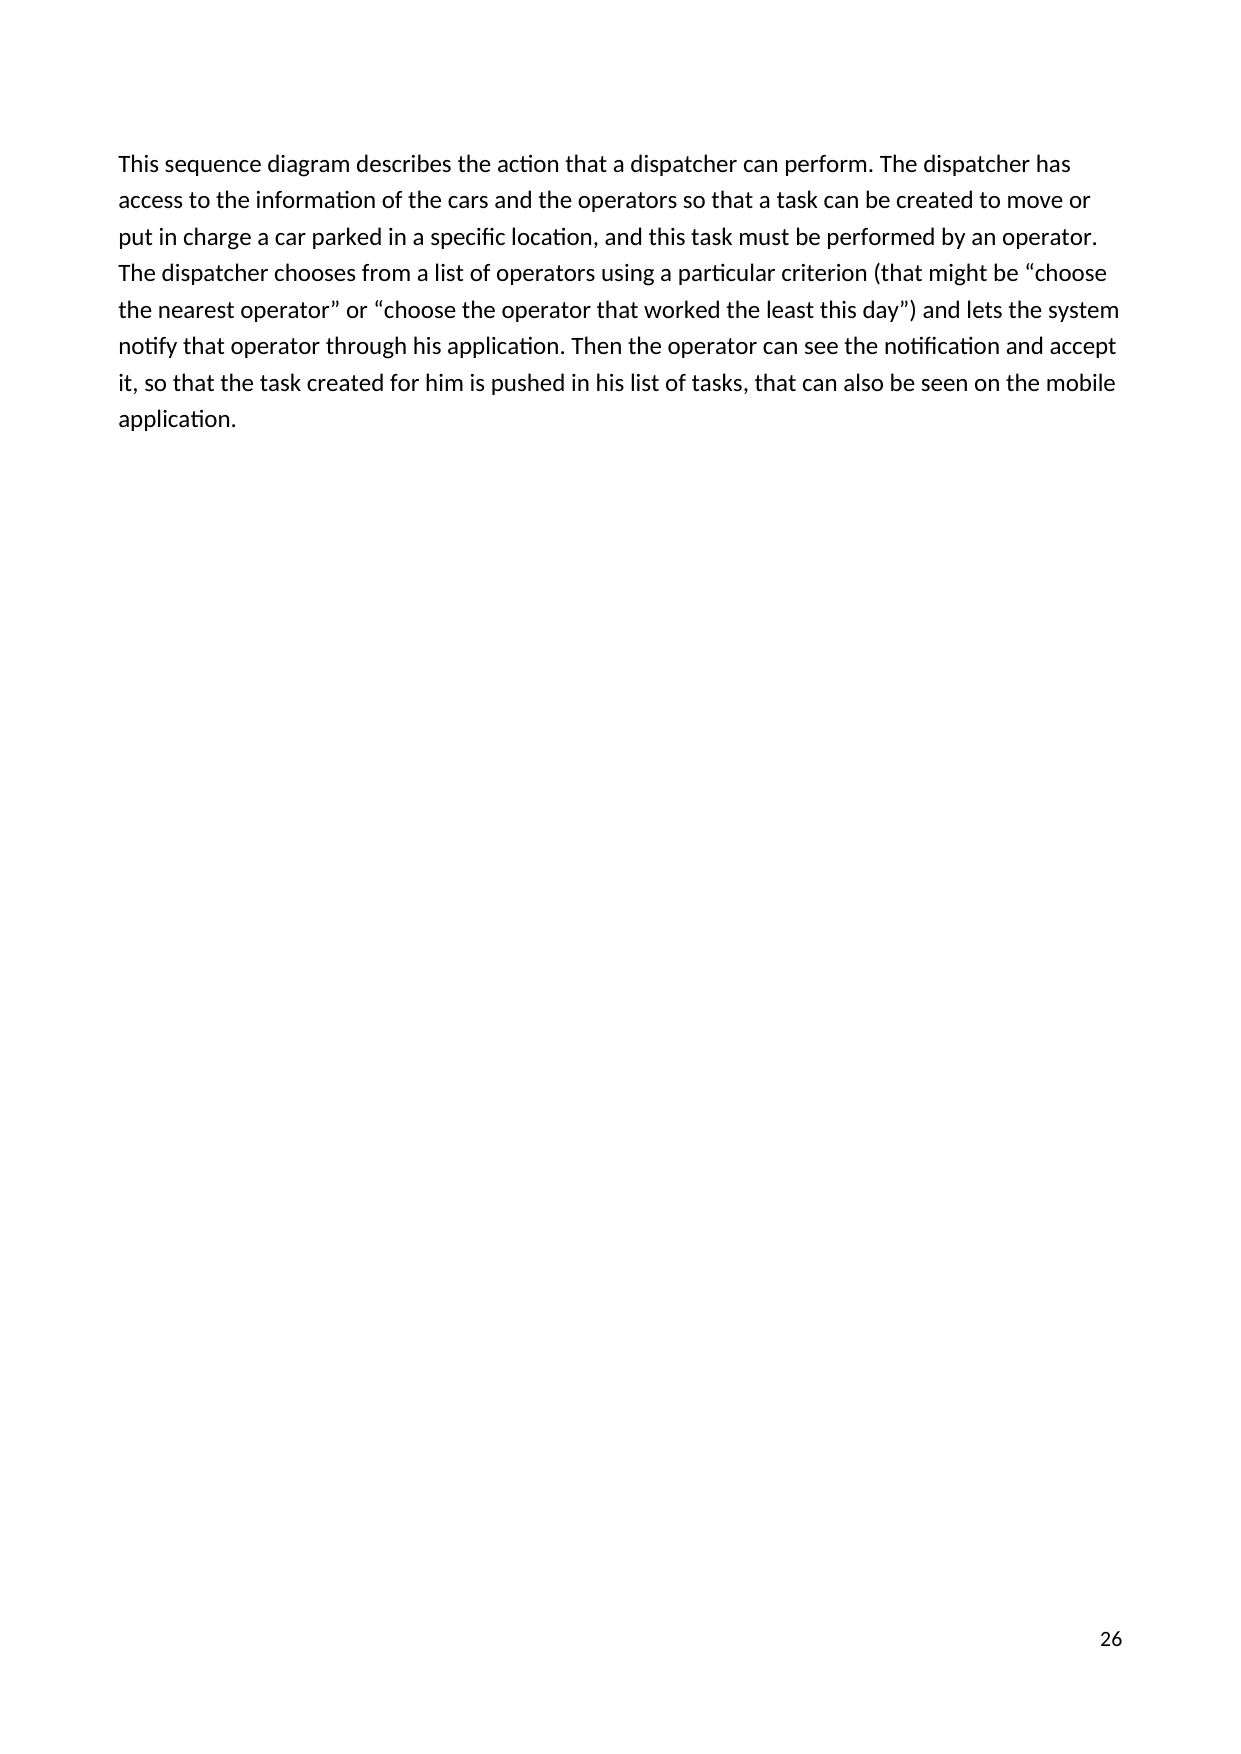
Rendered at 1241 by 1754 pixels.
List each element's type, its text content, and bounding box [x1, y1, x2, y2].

text This sequence diagram describes the action that a dispatcher can perform. The dispatcher has access to the information of the cars and the operators so that a task can be created to move or put in charge a car parked in a specific location, and this task must be performed by an operator. The dispatcher chooses from a list of operators using a particular criterion (that might be “choose the nearest operator” or “choose the operator that worked the least this day”) and lets the system notify that operator through his application. Then the operator can see the notification and accept it, so that the task created for him is pushed in his list of tasks, that can also be seen on the mobile application. [118, 148, 1122, 434]
